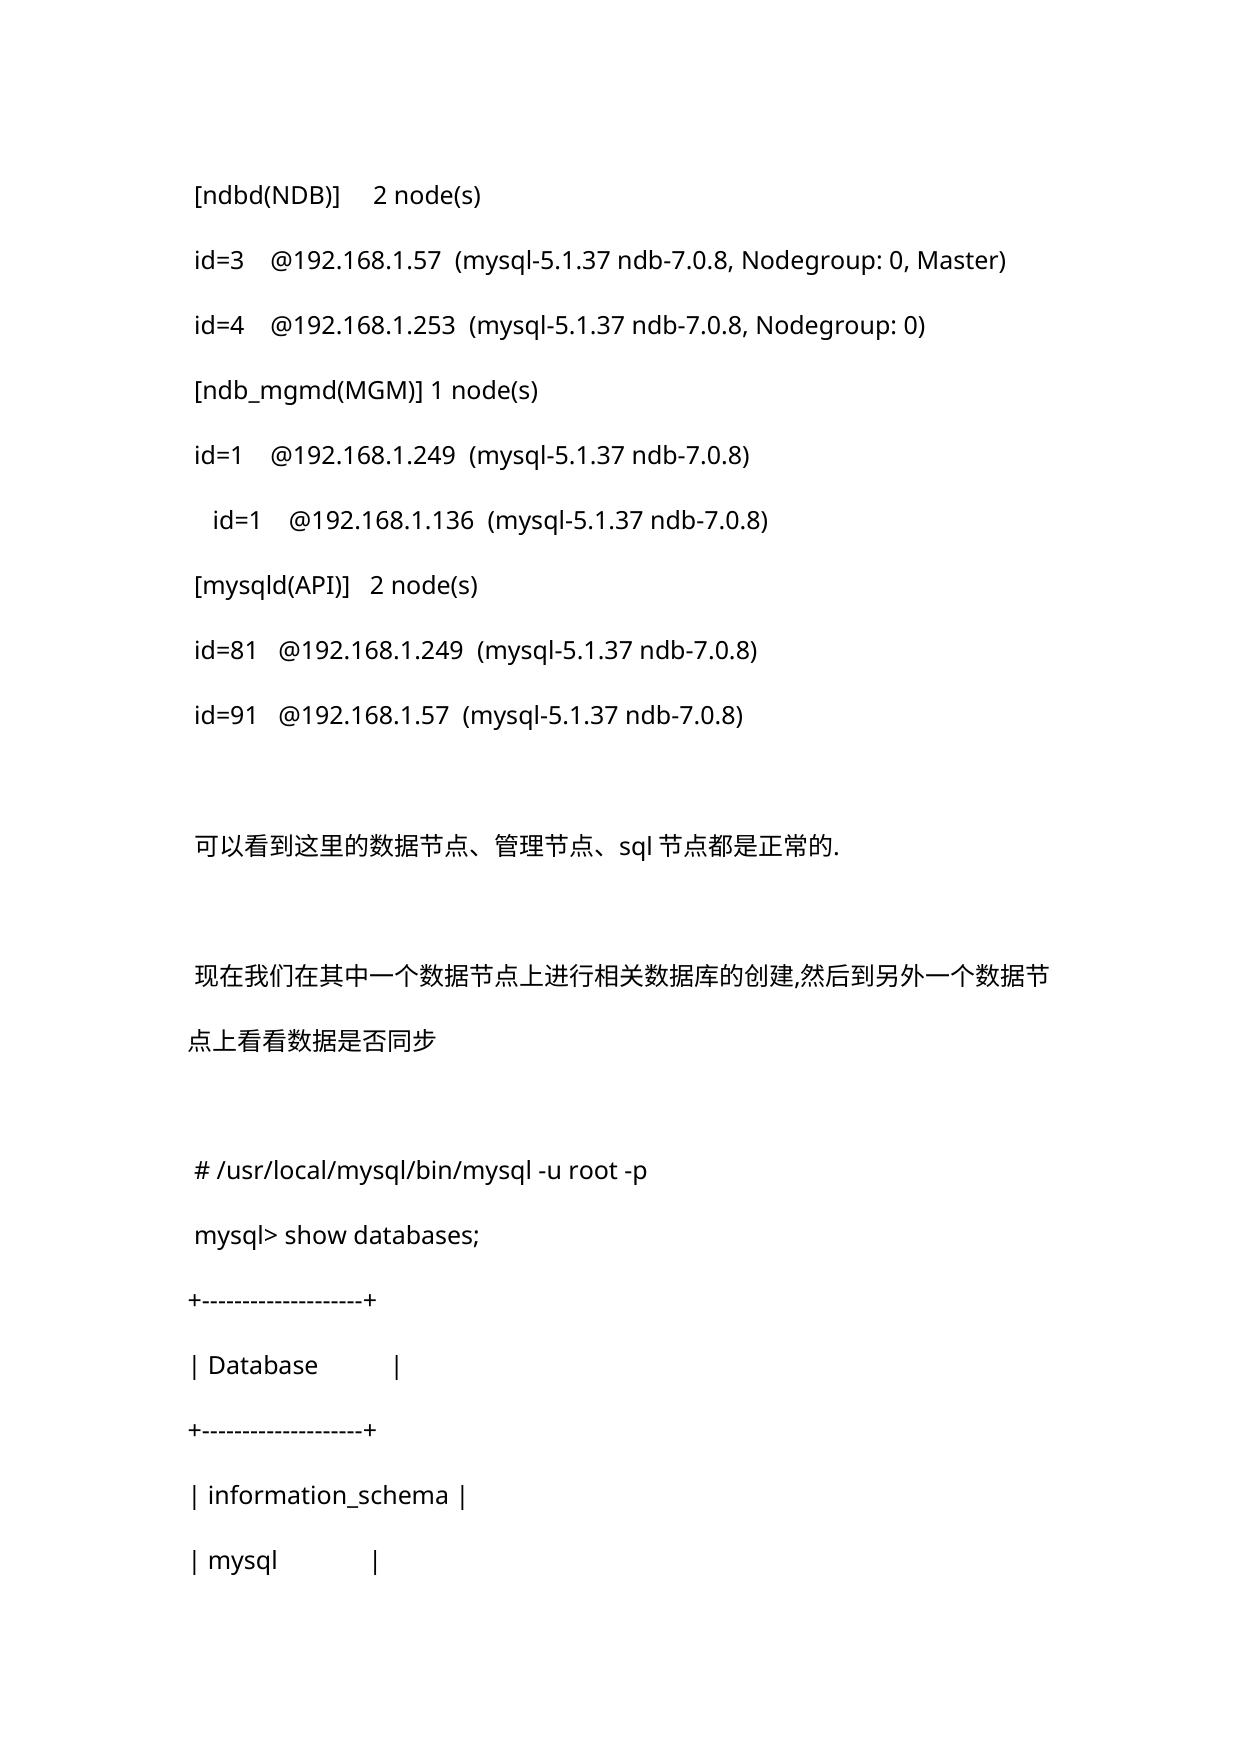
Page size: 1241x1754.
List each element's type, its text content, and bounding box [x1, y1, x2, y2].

text # /usr/local/mysql/bin/mysql -u root -p [187, 1137, 1053, 1202]
text 现在我们在其中一个数据节点上进行相关数据库的创建,然后到另外一个数据节点上看看数据是否同步 [187, 942, 1053, 1072]
text [ndb_mgmd(MGM)] 1 node(s) id=1 @192.168.1.249 (mysql-5.1.37 ndb-7.0.8) [187, 357, 1053, 487]
text id=1 @192.168.1.136 (mysql-5.1.37 ndb-7.0.8) [187, 487, 1053, 552]
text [187, 162, 1053, 357]
text [mysqld(API)] 2 node(s) id=81 @192.168.1.249 (mysql-5.1.37 ndb-7.0.8) id=91 @192.168.1.57 (mysql-5.1.37 ndb-7.0.8) [187, 552, 1053, 747]
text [187, 1202, 1053, 1592]
text 可以看到这里的数据节点、管理节点、sql节点都是正常的. [187, 812, 1053, 877]
